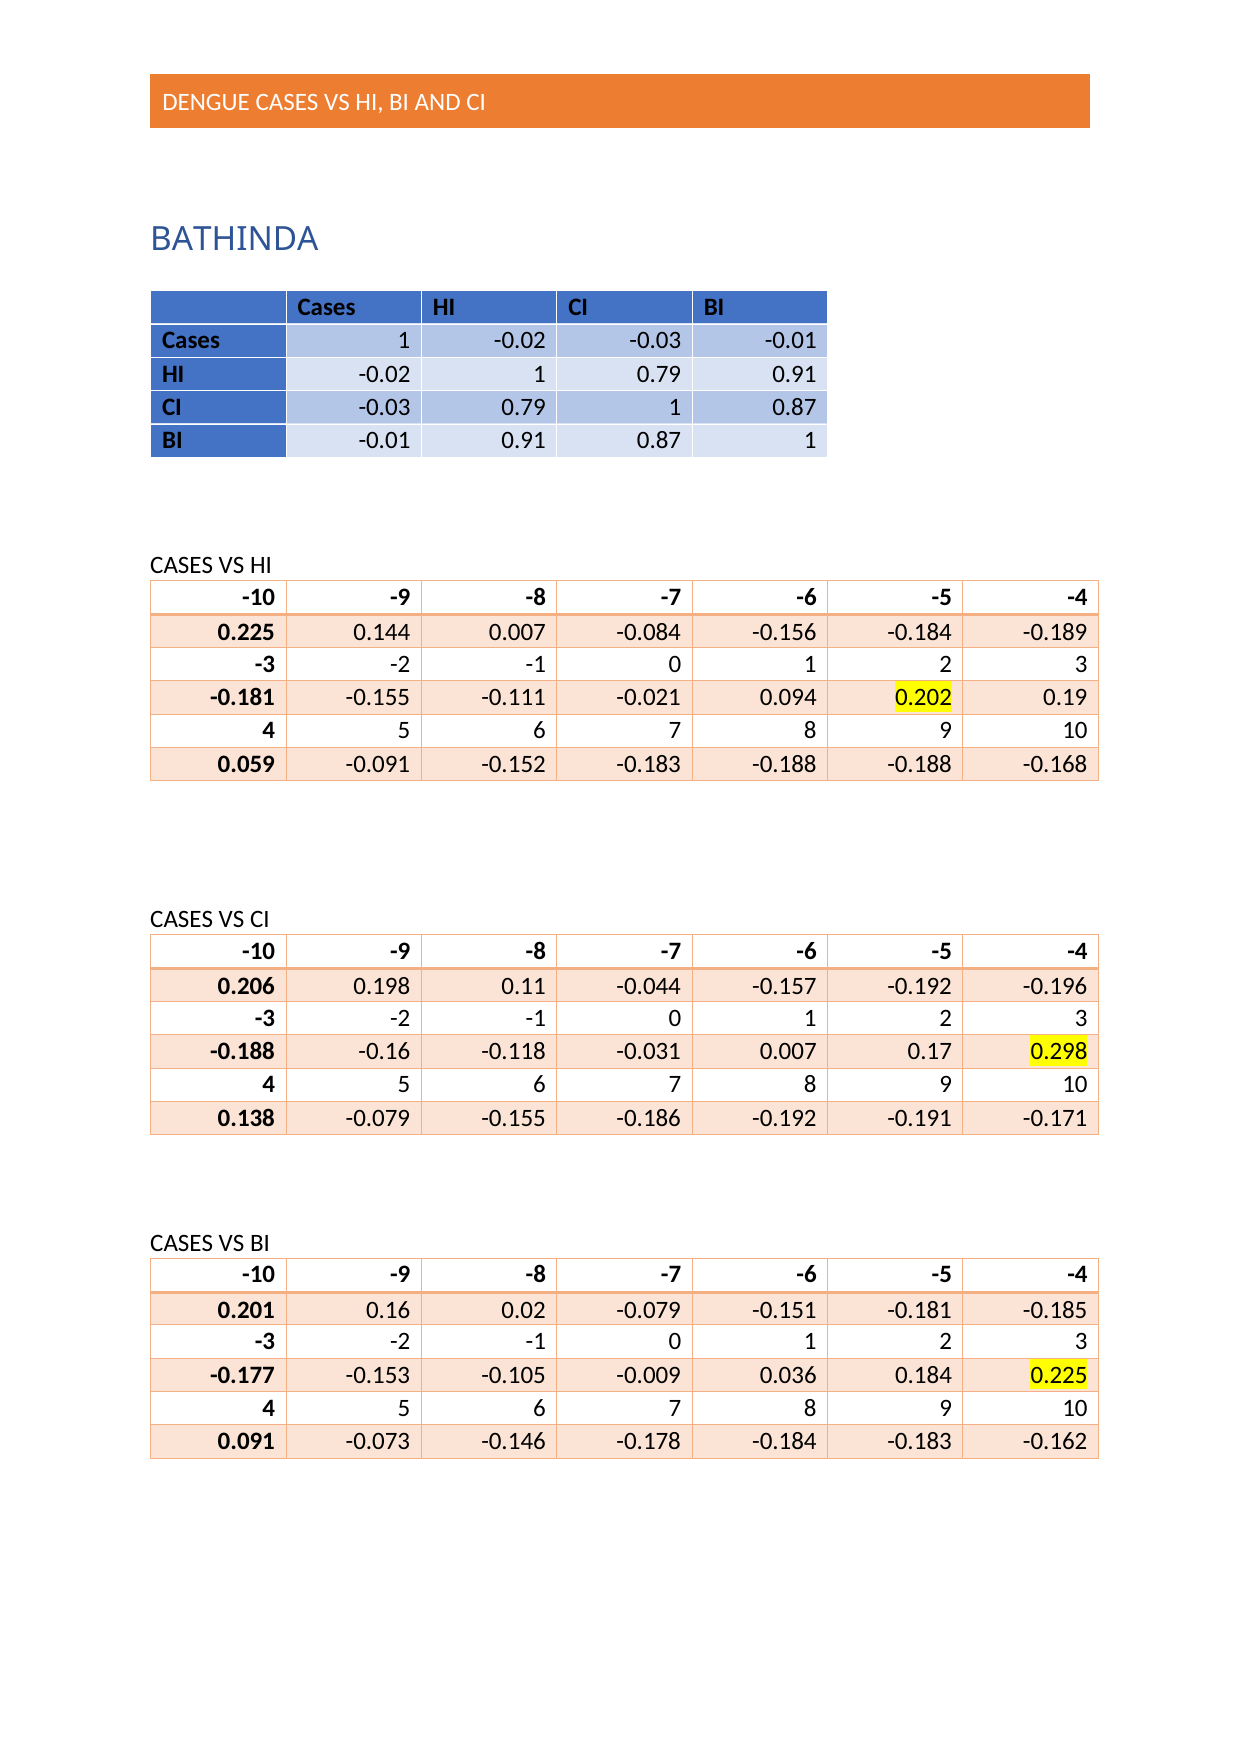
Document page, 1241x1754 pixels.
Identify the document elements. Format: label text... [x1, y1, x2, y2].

table_header -5 [828, 935, 962, 967]
table_cell 0.059 [151, 748, 286, 780]
table_cell -0.03 [557, 325, 692, 357]
table_cell 9 [828, 1392, 962, 1424]
table_header -10 [151, 581, 286, 613]
table_cell -0.162 [963, 1425, 1098, 1458]
table_cell 1 [693, 425, 827, 457]
table_cell 0.16 [287, 1294, 421, 1324]
table_cell -0.044 [557, 970, 692, 1001]
table_cell 9 [828, 1069, 962, 1101]
table_cell -0.188 [151, 1035, 286, 1068]
table_header -8 [422, 935, 556, 967]
table_header -10 [151, 935, 286, 967]
text CASES VS CI [150, 903, 1090, 934]
table_cell -2 [287, 648, 421, 680]
table_cell 8 [693, 1069, 827, 1101]
table_cell -0.031 [557, 1035, 692, 1068]
table_cell -0.178 [557, 1425, 692, 1458]
table_header -7 [557, 581, 692, 613]
table_cell -0.181 [151, 681, 286, 714]
table_cell 3 [963, 1002, 1098, 1034]
table_cell 10 [963, 1392, 1098, 1424]
table_header Cases [287, 291, 421, 323]
table_header -10 [151, 1259, 286, 1291]
table_cell -0.146 [422, 1425, 556, 1458]
table_cell 0.201 [151, 1294, 286, 1324]
table_cell 0.144 [287, 616, 421, 647]
table_cell 5 [287, 715, 421, 747]
table_header -7 [557, 935, 692, 967]
table_cell -0.111 [422, 681, 556, 714]
table_header -8 [422, 581, 556, 613]
table_cell -0.01 [693, 325, 827, 357]
table_cell 0.094 [693, 681, 827, 714]
table_cell -0.192 [828, 970, 962, 1001]
table_header -5 [828, 581, 962, 613]
table_cell 7 [557, 1069, 692, 1101]
table_cell 10 [963, 1069, 1098, 1101]
table_cell -0.196 [963, 970, 1098, 1001]
table_cell 0.225 [963, 1359, 1098, 1391]
table_header -4 [963, 581, 1098, 613]
table_cell -0.181 [828, 1294, 962, 1324]
table_cell 0.091 [151, 1425, 286, 1458]
table_cell 5 [287, 1392, 421, 1424]
table_cell 1 [693, 1002, 827, 1034]
table_cell -0.153 [287, 1359, 421, 1391]
table_cell -0.186 [557, 1102, 692, 1134]
table_cell -0.152 [422, 748, 556, 780]
table_cell -0.084 [557, 616, 692, 647]
table_cell 9 [828, 715, 962, 747]
table_cell 0.11 [422, 970, 556, 1001]
table_header -7 [557, 1259, 692, 1291]
table_cell -0.16 [287, 1035, 421, 1068]
table_cell -0.02 [422, 325, 556, 357]
table_cell -2 [287, 1325, 421, 1358]
table_cell 1 [693, 648, 827, 680]
table_cell 3 [963, 1325, 1098, 1358]
table_cell 0.007 [422, 616, 556, 647]
table_cell Cases [151, 325, 286, 357]
table_cell 3 [963, 648, 1098, 680]
table_header -9 [287, 581, 421, 613]
table_cell 0.87 [693, 391, 827, 423]
table_cell -3 [151, 1002, 286, 1034]
table_cell -0.191 [828, 1102, 962, 1134]
table_header -6 [693, 935, 827, 967]
table_cell -0.188 [828, 748, 962, 780]
table_cell 0.225 [151, 616, 286, 647]
table_cell 0.87 [557, 425, 692, 457]
table_cell 0.79 [557, 358, 692, 390]
table_cell 1 [287, 325, 421, 357]
table_cell -0.168 [963, 748, 1098, 780]
table_cell -0.079 [287, 1102, 421, 1134]
table_cell -0.184 [693, 1425, 827, 1458]
table_cell 0.17 [828, 1035, 962, 1068]
table_header -4 [963, 935, 1098, 967]
table_cell 1 [557, 391, 692, 423]
table_cell 0.02 [422, 1294, 556, 1324]
table_header -4 [963, 1259, 1098, 1291]
table_cell -0.192 [693, 1102, 827, 1134]
table_cell 0 [557, 648, 692, 680]
table_cell CI [151, 391, 286, 423]
table_cell 4 [151, 1392, 286, 1424]
table_cell -0.079 [557, 1294, 692, 1324]
table_cell 0 [557, 1002, 692, 1034]
table_cell 0.202 [828, 681, 962, 714]
table_cell 6 [422, 1069, 556, 1101]
table_cell -0.184 [828, 616, 962, 647]
table_header [151, 291, 286, 323]
table_cell 1 [422, 358, 556, 390]
table_cell 5 [287, 1069, 421, 1101]
table_cell -0.183 [557, 748, 692, 780]
table_cell -0.118 [422, 1035, 556, 1068]
table_cell -0.105 [422, 1359, 556, 1391]
subtitle BATHINDA [150, 214, 1090, 260]
table_cell 7 [557, 715, 692, 747]
table_cell -0.03 [287, 391, 421, 423]
table_cell -3 [151, 648, 286, 680]
table_cell 0.206 [151, 970, 286, 1001]
table_cell -0.009 [557, 1359, 692, 1391]
table_cell 2 [828, 1002, 962, 1034]
table_header BI [693, 291, 827, 323]
table_header -6 [693, 581, 827, 613]
table_cell 0.036 [693, 1359, 827, 1391]
table_cell -0.155 [422, 1102, 556, 1134]
table_cell -0.156 [693, 616, 827, 647]
table_cell 8 [693, 1392, 827, 1424]
text CASES VS HI [150, 549, 1090, 580]
table_cell -0.021 [557, 681, 692, 714]
table_cell 4 [151, 715, 286, 747]
table_cell -0.171 [963, 1102, 1098, 1134]
text CASES VS BI [150, 1227, 1090, 1257]
table_header -6 [693, 1259, 827, 1291]
table_cell 10 [963, 715, 1098, 747]
table_cell 0.184 [828, 1359, 962, 1391]
table_cell 7 [557, 1392, 692, 1424]
table_cell 0.138 [151, 1102, 286, 1134]
table_cell -0.02 [287, 358, 421, 390]
table_cell -1 [422, 1325, 556, 1358]
table_cell 0.19 [963, 681, 1098, 714]
table_cell 0.007 [693, 1035, 827, 1068]
table_cell 1 [693, 1325, 827, 1358]
table_cell -0.177 [151, 1359, 286, 1391]
table_cell 4 [151, 1069, 286, 1101]
table_cell -0.01 [287, 425, 421, 457]
table_cell -1 [422, 648, 556, 680]
table_cell 0.91 [422, 425, 556, 457]
table_header HI [422, 291, 556, 323]
table_cell BI [151, 425, 286, 457]
table_cell -3 [151, 1325, 286, 1358]
table_cell 6 [422, 1392, 556, 1424]
table_cell -0.151 [693, 1294, 827, 1324]
table_cell 0.198 [287, 970, 421, 1001]
table_cell -0.183 [828, 1425, 962, 1458]
table_header CI [557, 291, 692, 323]
table_cell -0.073 [287, 1425, 421, 1458]
table_header -9 [287, 1259, 421, 1291]
table_header -8 [422, 1259, 556, 1291]
table_cell -0.157 [693, 970, 827, 1001]
table_cell 2 [828, 648, 962, 680]
table_cell -0.185 [963, 1294, 1098, 1324]
table_cell -0.091 [287, 748, 421, 780]
table_cell -1 [422, 1002, 556, 1034]
table_cell -0.155 [287, 681, 421, 714]
table_cell 2 [828, 1325, 962, 1358]
table_cell -0.188 [693, 748, 827, 780]
table_cell 0.91 [693, 358, 827, 390]
table_cell -2 [287, 1002, 421, 1034]
table_cell HI [151, 358, 286, 390]
table_cell 0.298 [963, 1035, 1098, 1068]
table_header -9 [287, 935, 421, 967]
table_cell -0.189 [963, 616, 1098, 647]
table_cell 0.79 [422, 391, 556, 423]
table_cell 0 [557, 1325, 692, 1358]
table_cell 8 [693, 715, 827, 747]
table_header -5 [828, 1259, 962, 1291]
table_cell 6 [422, 715, 556, 747]
